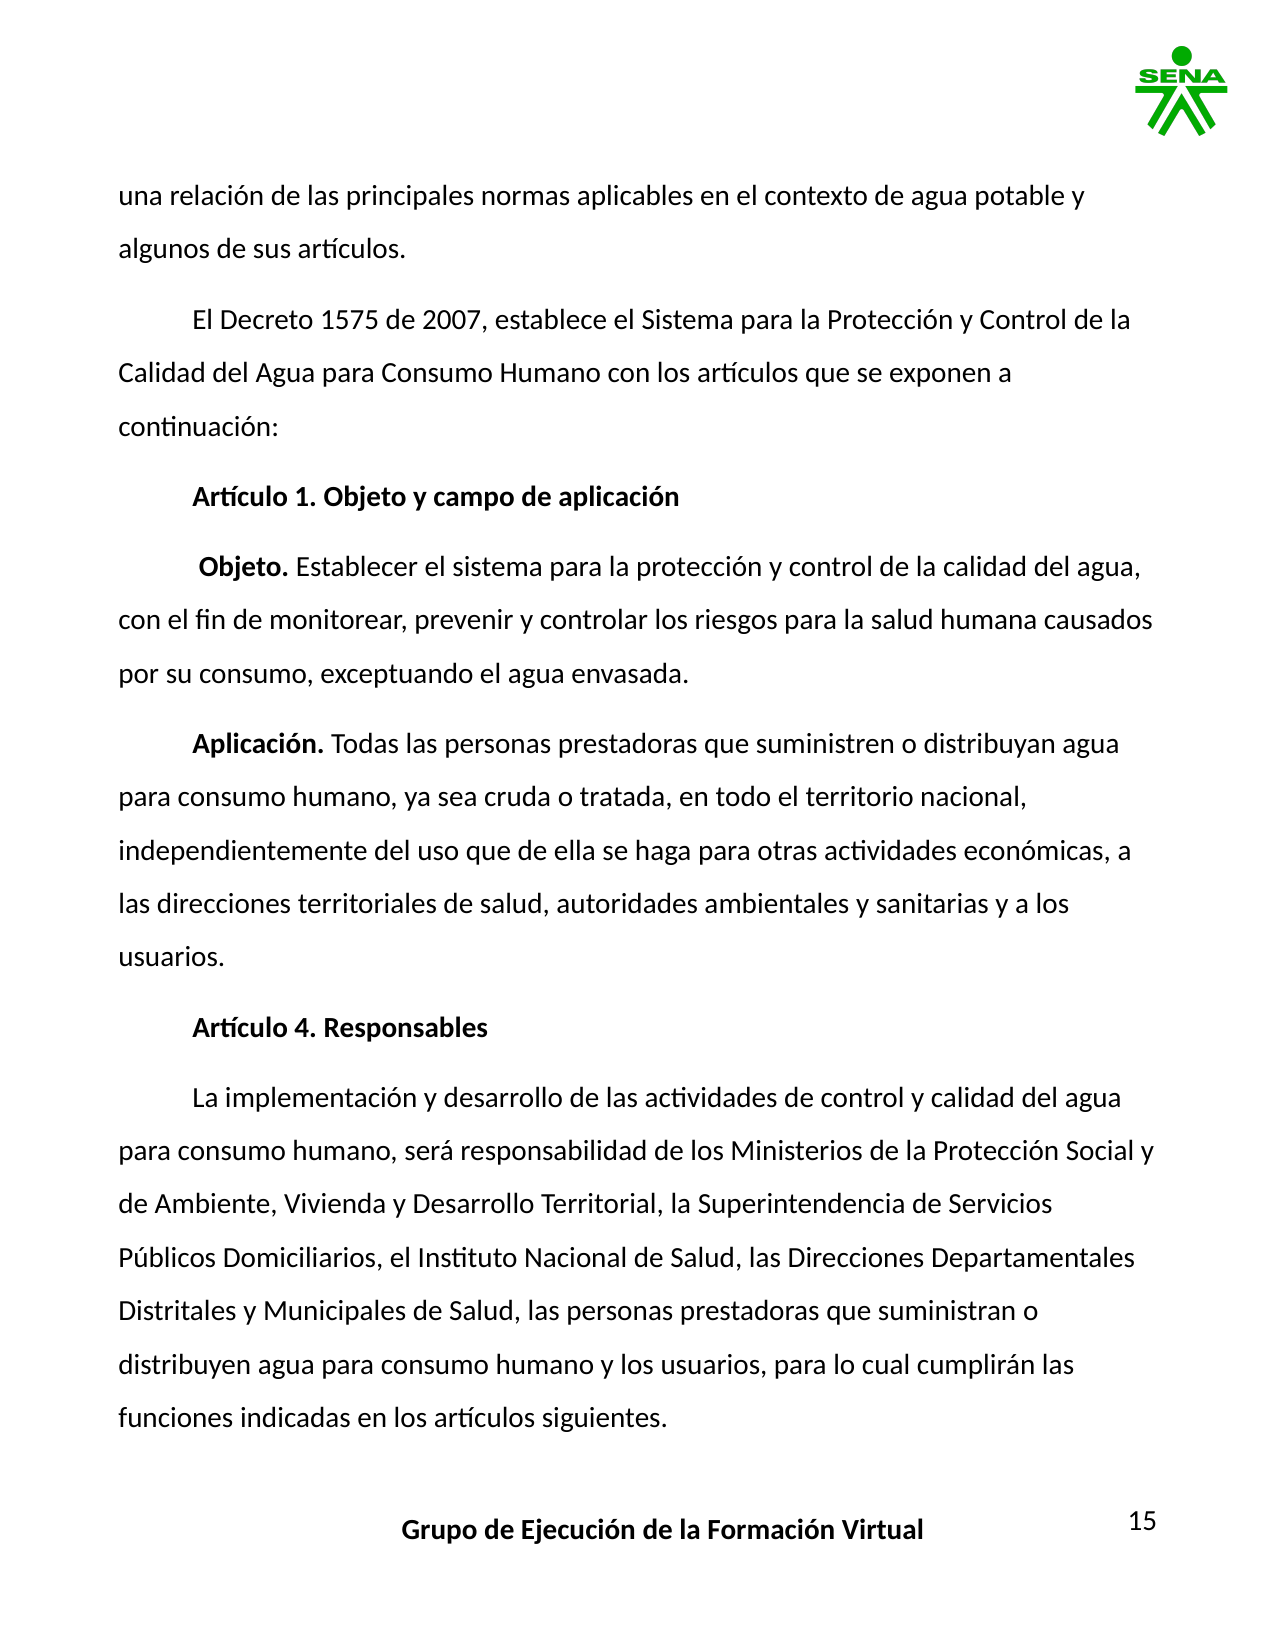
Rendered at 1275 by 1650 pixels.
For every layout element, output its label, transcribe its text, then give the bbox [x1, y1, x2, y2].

picture [1135, 46, 1228, 136]
text La implementación y desarrollo de las actividades de control y calidad del agua para consumo humano, será responsabilidad de los Ministerios de la Protección Social y de Ambiente, Vivienda y Desarrollo Territorial, la Superintendencia de Servicios Públicos Domiciliarios, el Instituto Nacional de Salud, las Direcciones Departamentales Distritales y Municipales de Salud, las personas prestadoras que suministran o distribuyen agua para consumo humano y los usuarios, para lo cual cumplirán las funciones indicadas en los artículos siguientes. [118, 1079, 1157, 1435]
text El Decreto 1575 de 2007, establece el Sistema para la Protección y Control de la Calidad del Agua para Consumo Humano con los artículos que se exponen a continuación: [118, 301, 1157, 443]
text Objeto. Establecer el sistema para la protección y control de la calidad del agua, con el fin de monitorear, prevenir y controlar los riesgos para la salud humana causados por su consumo, exceptuando el agua envasada. [118, 548, 1157, 690]
text Artículo 1. Objeto y campo de aplicación [118, 478, 1157, 513]
text Artículo 4. Responsables [118, 1009, 1157, 1044]
text Aplicación. Todas las personas prestadoras que suministren o distribuyan agua para consumo humano, ya sea cruda o tratada, en todo el territorio nacional, independientemente del uso que de ella se haga para otras actividades económicas, a las direcciones territoriales de salud, autoridades ambientales y sanitarias y a los usuarios. [118, 725, 1157, 974]
